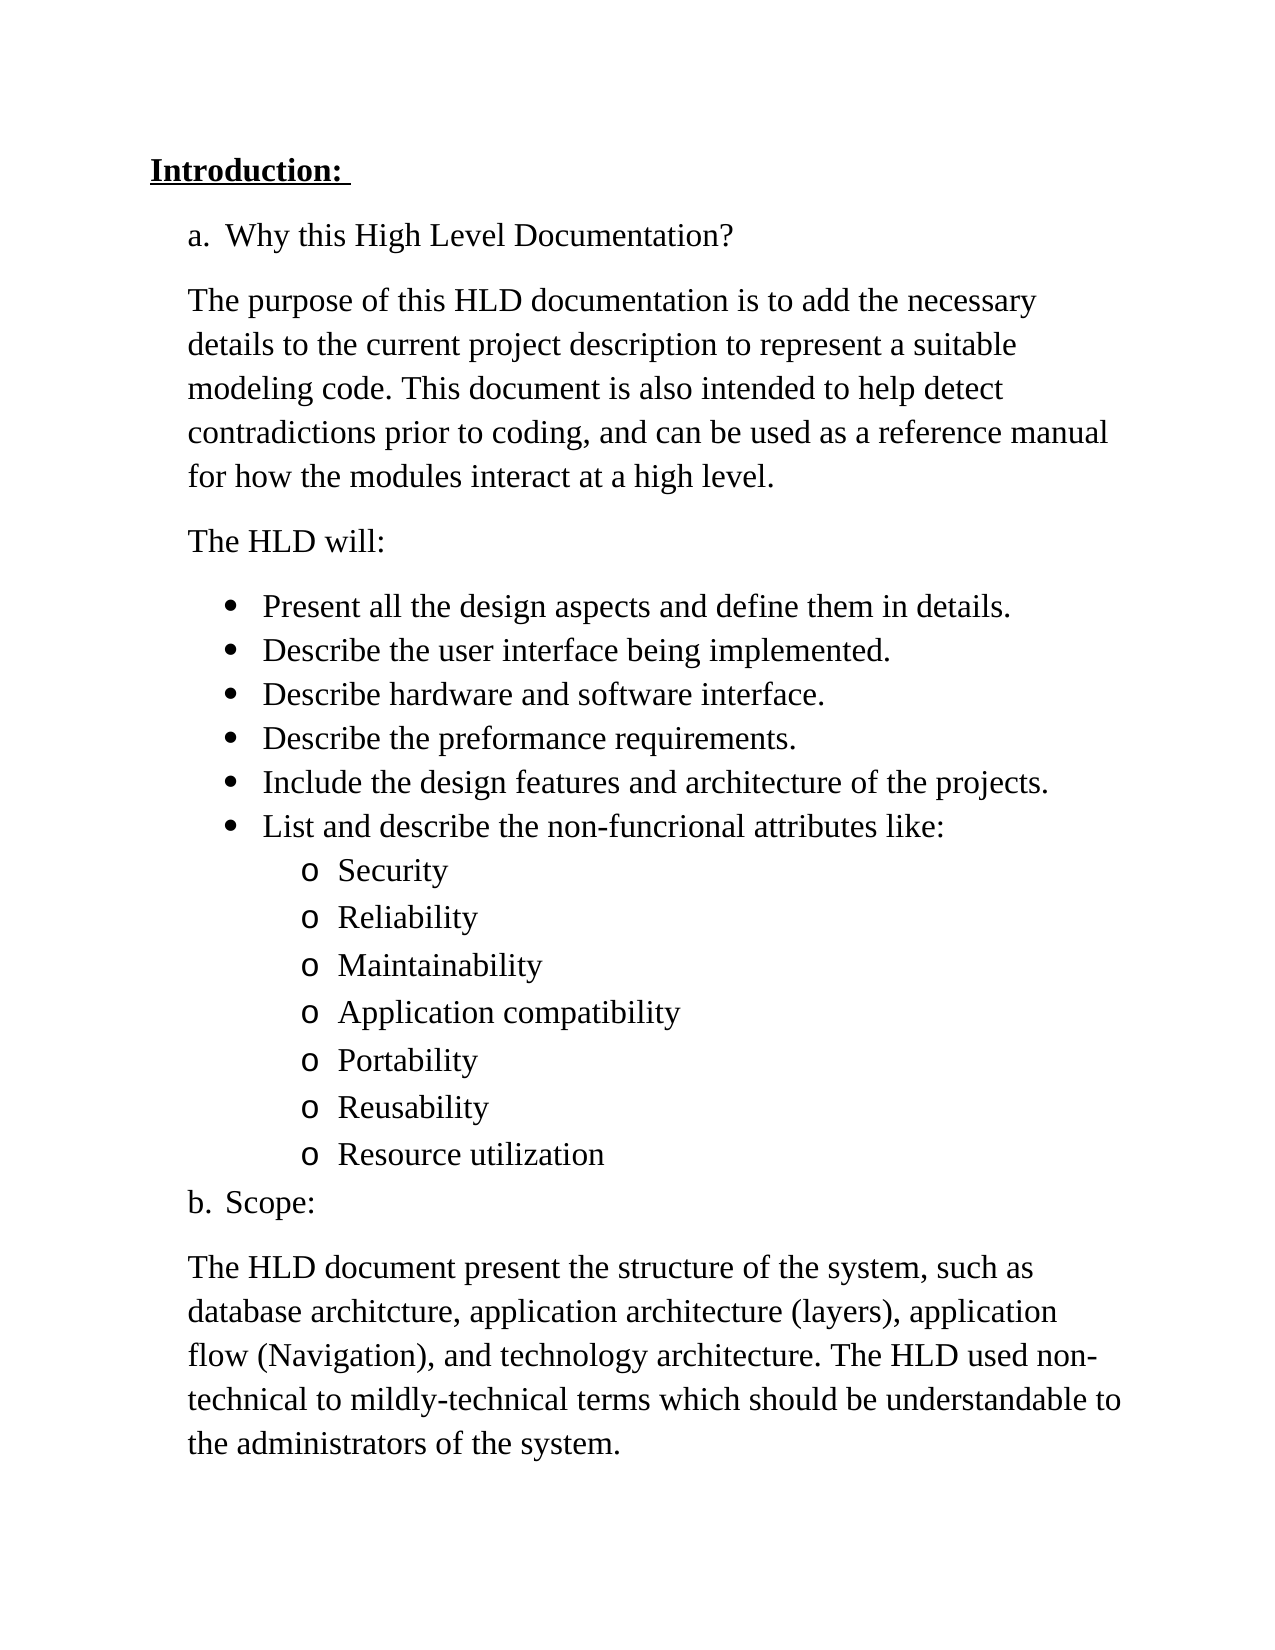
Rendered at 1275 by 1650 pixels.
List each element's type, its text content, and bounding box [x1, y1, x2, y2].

text The HLD will: [187, 521, 1125, 559]
list Describe the user interface being implemented. [225, 630, 1125, 668]
list List and describe the non-funcrional attributes like: [225, 806, 1125, 844]
list Reliability [300, 898, 1125, 939]
list Portability [300, 1040, 1125, 1081]
list Include the design features and architecture of the projects. [225, 762, 1125, 800]
list Describe the preformance requirements. [225, 718, 1125, 756]
list Scope: [187, 1182, 1125, 1220]
list Reusability [300, 1087, 1125, 1128]
list Present all the design aspects and define them in details. [225, 586, 1125, 624]
list Maintainability [300, 945, 1125, 986]
list Resource utilization [300, 1134, 1125, 1176]
text Introduction: [150, 150, 1125, 188]
list Why this High Level Documentation? [187, 215, 1125, 253]
text The purpose of this HLD documentation is to add the necessary details to the current project description to represent a suitable modeling code. This document is also intended to help detect contradictions prior to coding, and can be used as a reference manual for how the modules interact at a high level. [187, 280, 1125, 494]
list Security [300, 850, 1125, 891]
text The HLD document present the structure of the system, such as database architcture, application architecture (layers), application flow (Navigation), and technology architecture. The HLD used non-technical to mildly-technical terms which should be understandable to the administrators of the system. [187, 1247, 1125, 1461]
list Describe hardware and software interface. [225, 674, 1125, 712]
list Application compatibility [300, 992, 1125, 1034]
